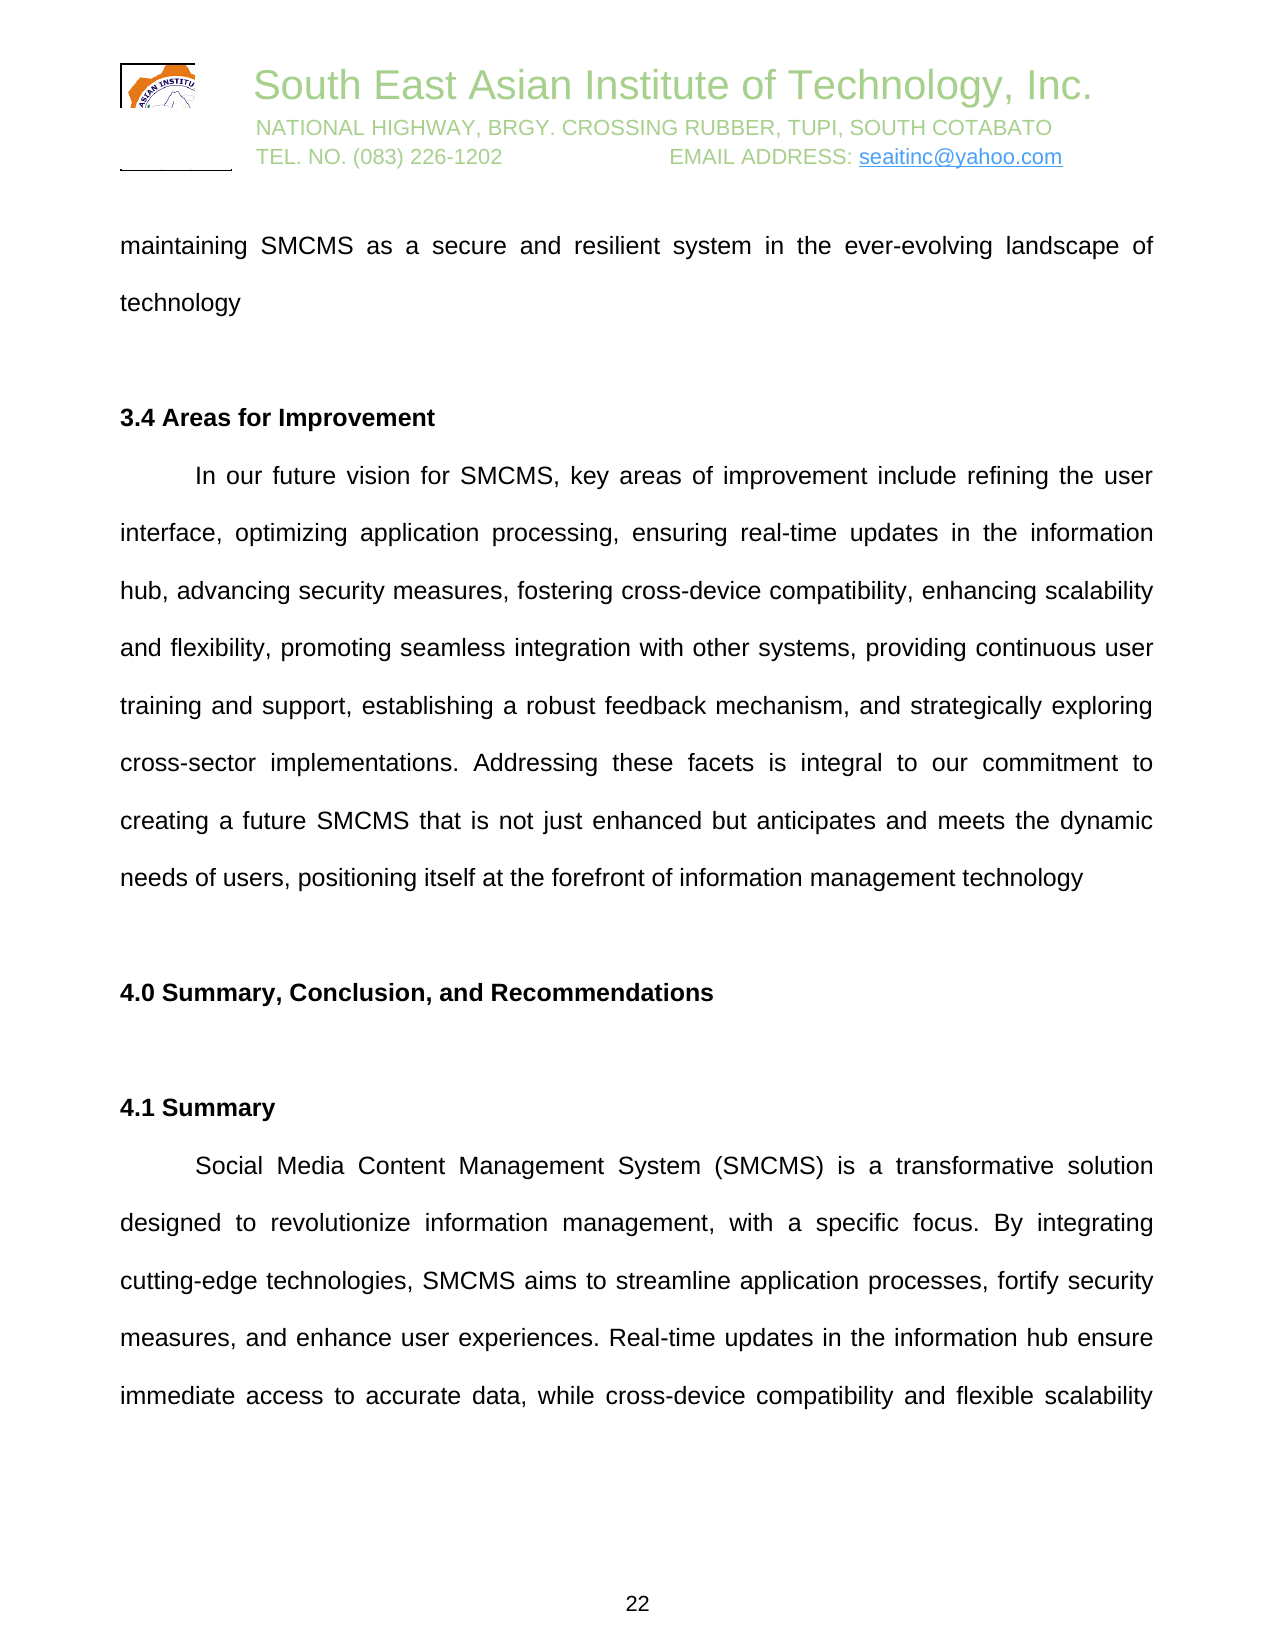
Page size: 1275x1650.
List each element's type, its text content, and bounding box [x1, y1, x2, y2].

text 3.4 Areas for Improvement [120, 403, 1155, 432]
text 4.0 Summary, Conclusion, and Recommendations [120, 978, 1155, 1007]
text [120, 1151, 1155, 1410]
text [120, 231, 1155, 317]
text In our future vision for SMCMS, key areas of improvement include refining the user interface, optimizing application processing, ensuring real-time updates in the information hub, advancing security measures, fostering cross-device compatibility, enhancing scalability and flexibility, promoting seamless integration with other systems, providing continuous user training and support, establishing a robust feedback mechanism, and strategically exploring cross-sector implementations. Addressing these facets is integral to our commitment to creating a future SMCMS that is not just enhanced but anticipates and meets the dynamic needs of users, positioning itself at the forefront of information management technology [120, 461, 1155, 892]
text 4.1 Summary [120, 1093, 1155, 1122]
picture [122, 65, 195, 108]
